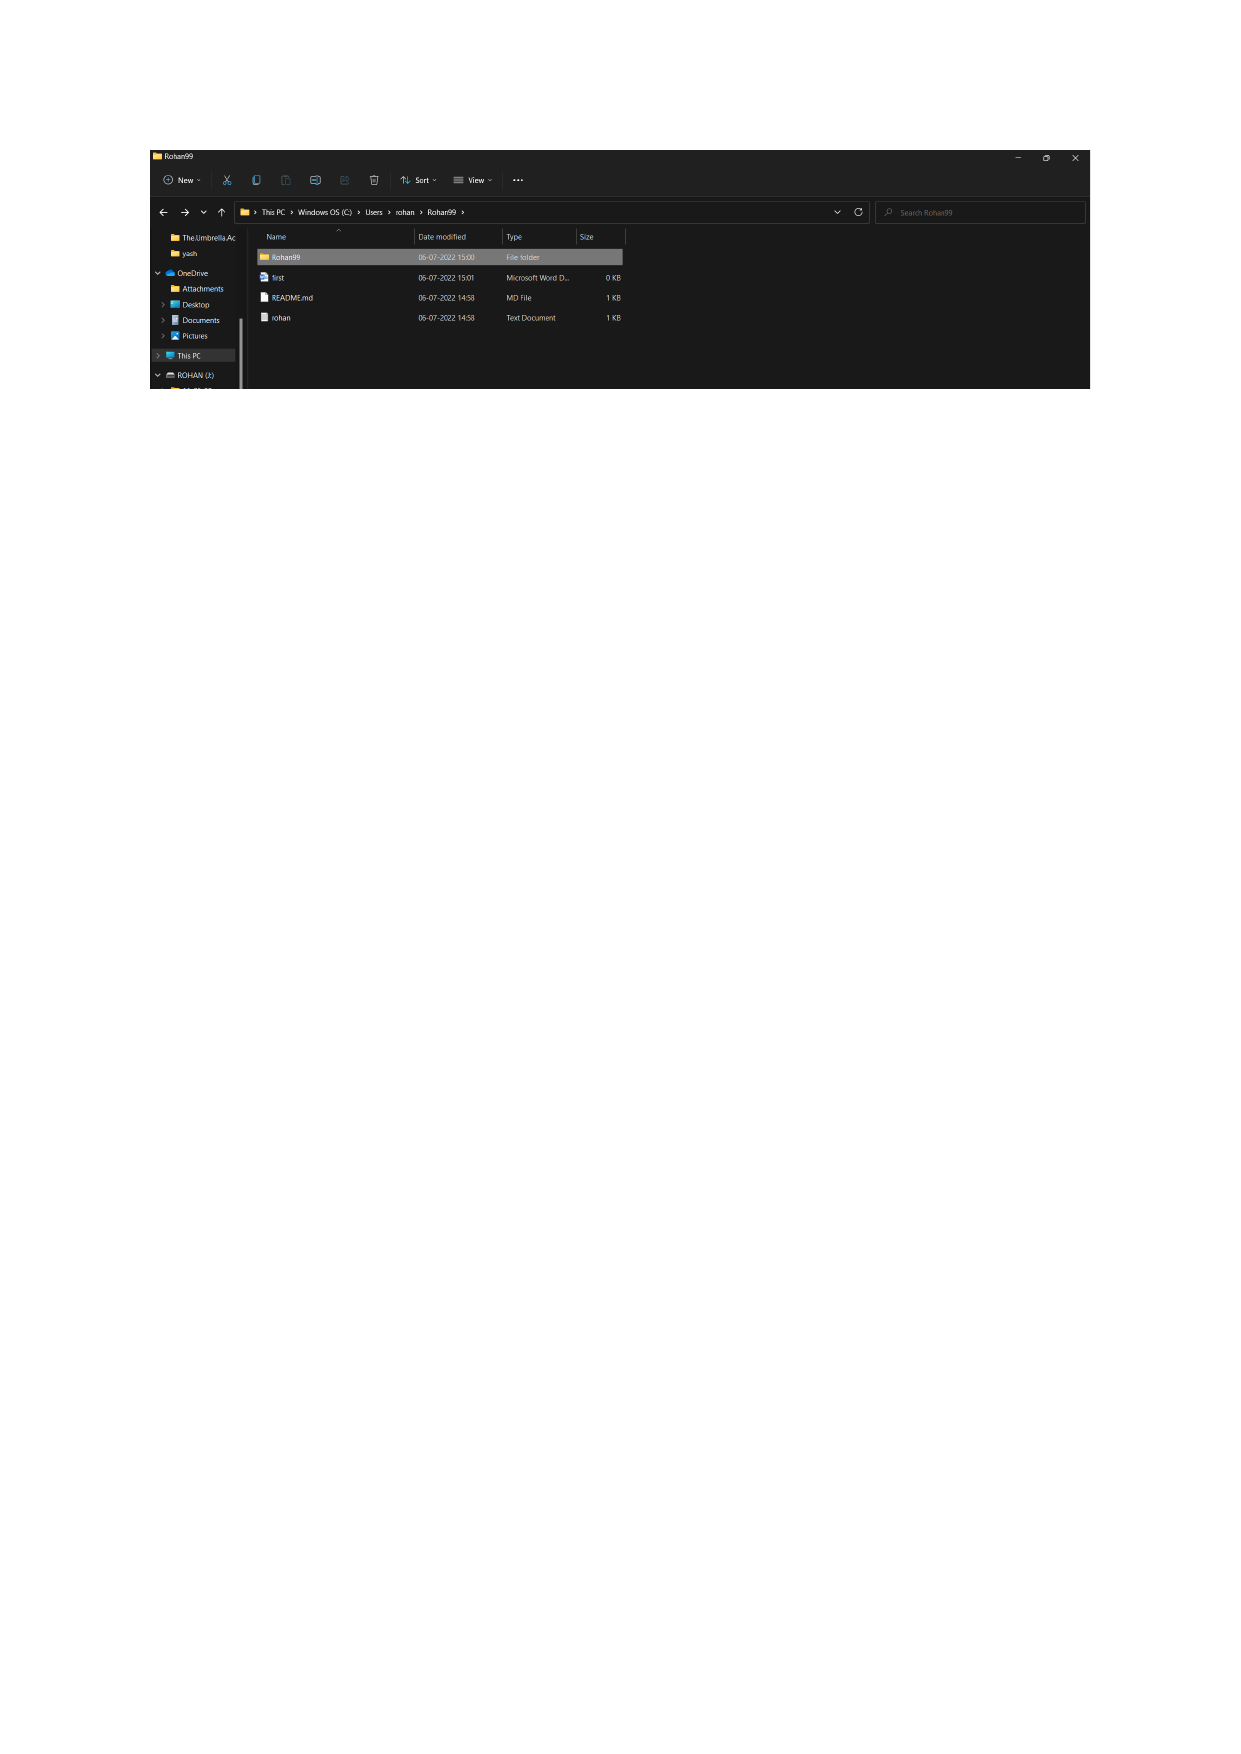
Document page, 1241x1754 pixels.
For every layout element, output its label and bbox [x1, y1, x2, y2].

picture [150, 150, 1091, 389]
